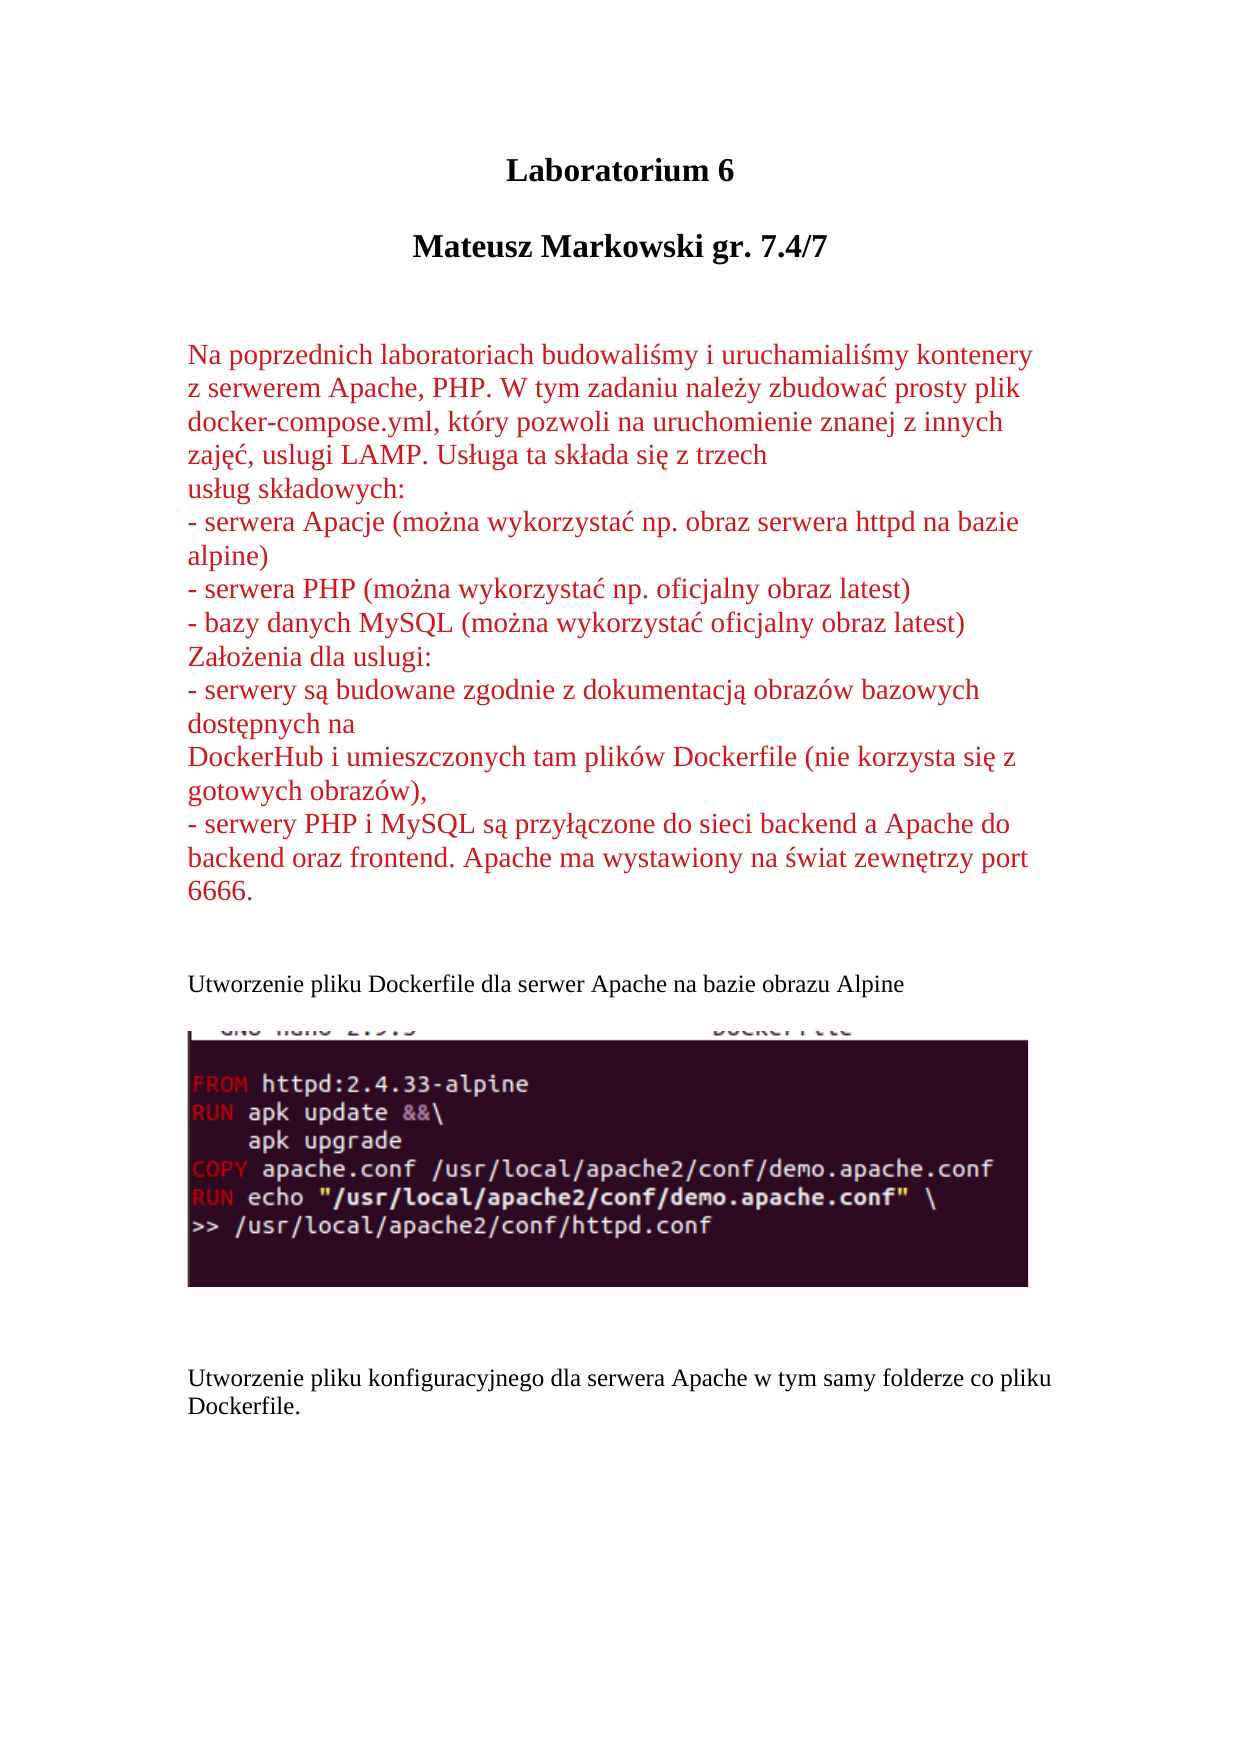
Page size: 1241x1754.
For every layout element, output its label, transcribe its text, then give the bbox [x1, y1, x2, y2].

text - serwery są budowane zgodnie z dokumentacją obrazów bazowych dostępnych na [187, 672, 1053, 739]
text DockerHub i umieszczonych tam plików Dockerfile (nie korzysta się z gotowych obrazów), [187, 739, 1053, 806]
text Utworzenie pliku konfiguracyjnego dla serwera Apache w tym samy folderze co pliku Dockerfile. [187, 1363, 1053, 1420]
text Laboratorium 6 [187, 150, 1053, 188]
text Utworzenie pliku Dockerfile dla serwer Apache na bazie obrazu Alpine [187, 969, 1053, 998]
text - serwera PHP (można wykorzystać np. oficjalny obraz latest) [187, 572, 1053, 605]
text - serwery PHP i MySQL są przyłączone do sieci backend a Apache do backend oraz frontend. Apache ma wystawiony na świat zewnętrzy port 6666. [187, 806, 1053, 907]
text Założenia dla uslugi: [187, 639, 1053, 672]
text - bazy danych MySQL (można wykorzystać oficjalny obraz latest) [187, 605, 1053, 639]
picture [187, 1031, 1029, 1287]
text usług składowych: [187, 471, 1053, 504]
text Mateusz Markowski gr. 7.4/7 [187, 227, 1053, 265]
text - serwera Apacje (można wykorzystać np. obraz serwera httpd na bazie alpine) [187, 504, 1053, 572]
text Na poprzednich laboratoriach budowaliśmy i uruchamialiśmy kontenery z serwerem Apache, PHP. W tym zadaniu należy zbudować prosty plik docker-compose.yml, który pozwoli na uruchomienie znanej z innych zajęć, uslugi LAMP. Usługa ta składa się z trzech [187, 337, 1053, 471]
